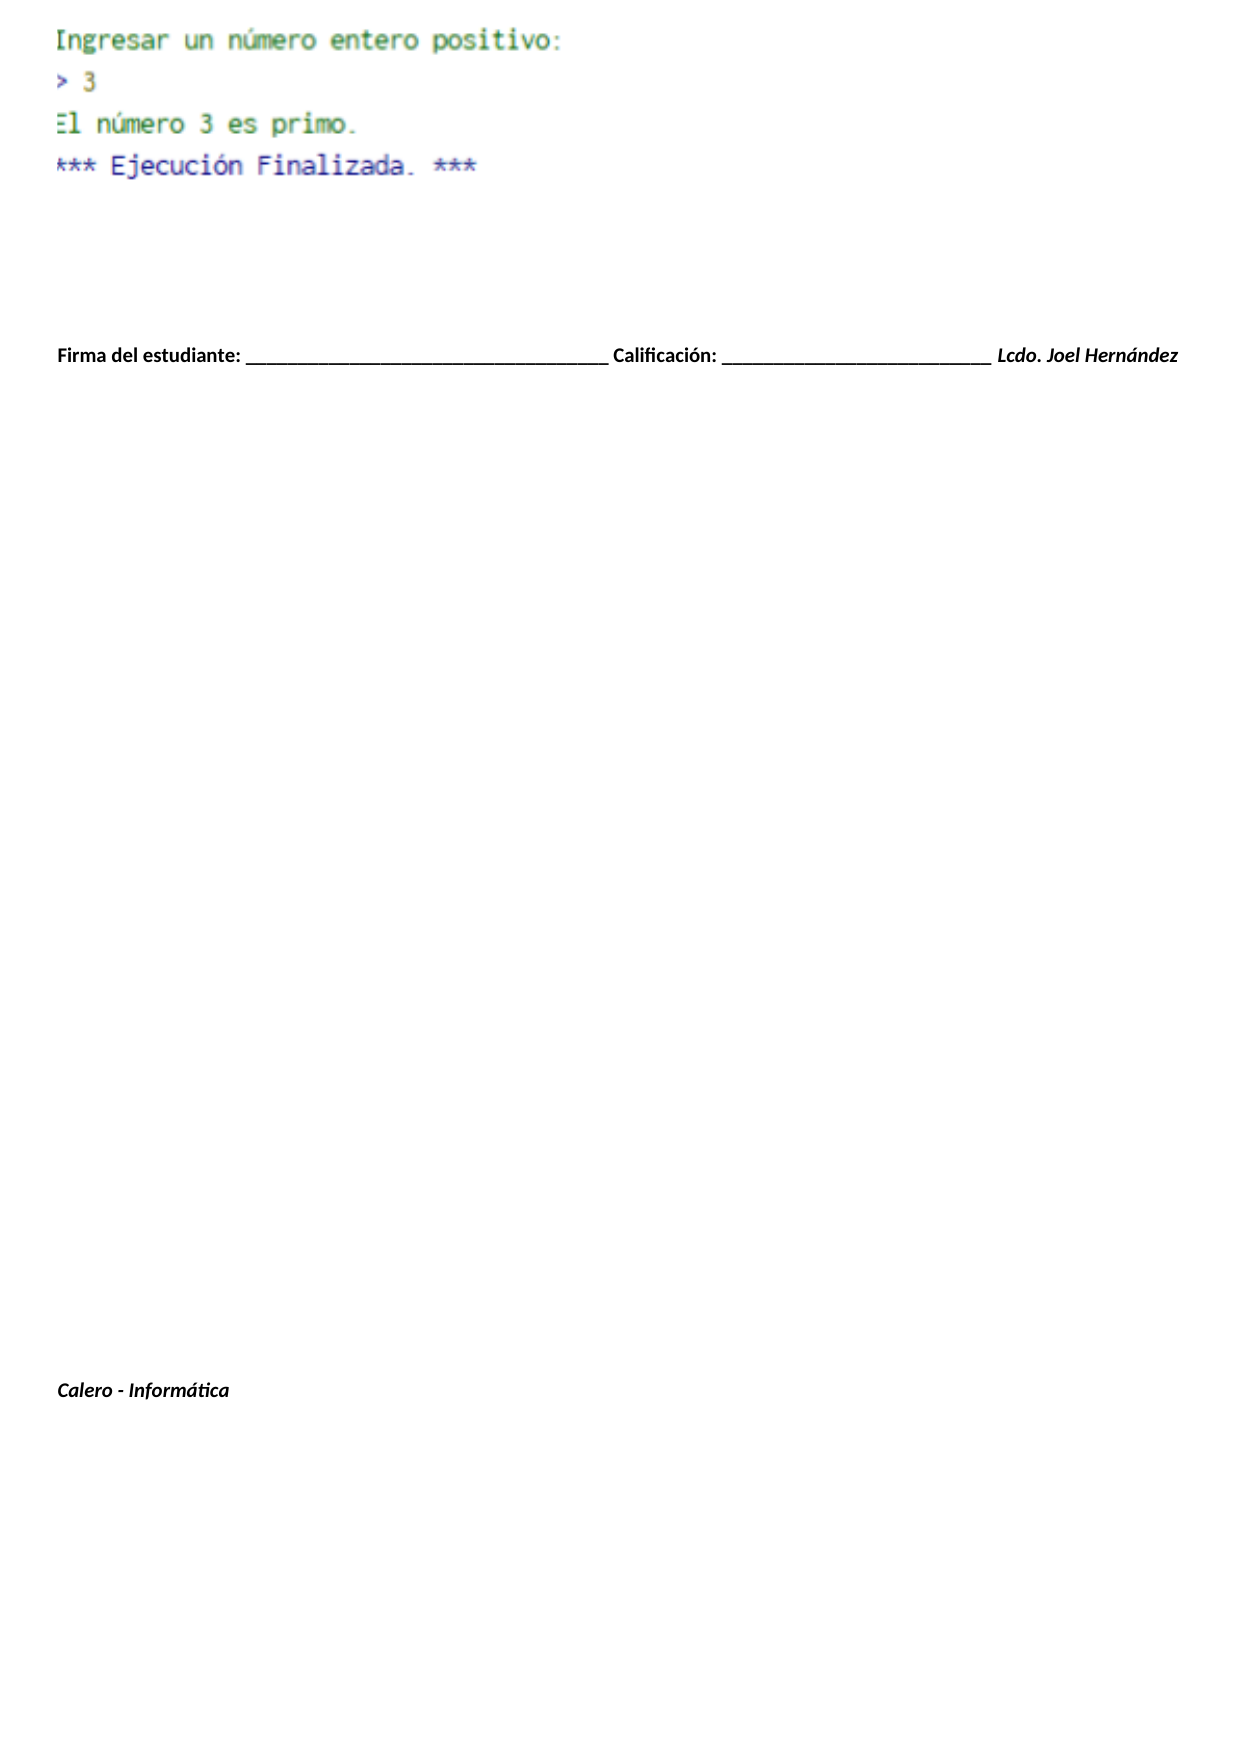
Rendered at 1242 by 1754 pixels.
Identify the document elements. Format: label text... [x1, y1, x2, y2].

text Firma del estudiante: ___________________________________ Calificación: __________________________ Lcdo. Joel Hernández Calero - Informática [57, 342, 1184, 1402]
picture [57, 14, 625, 190]
